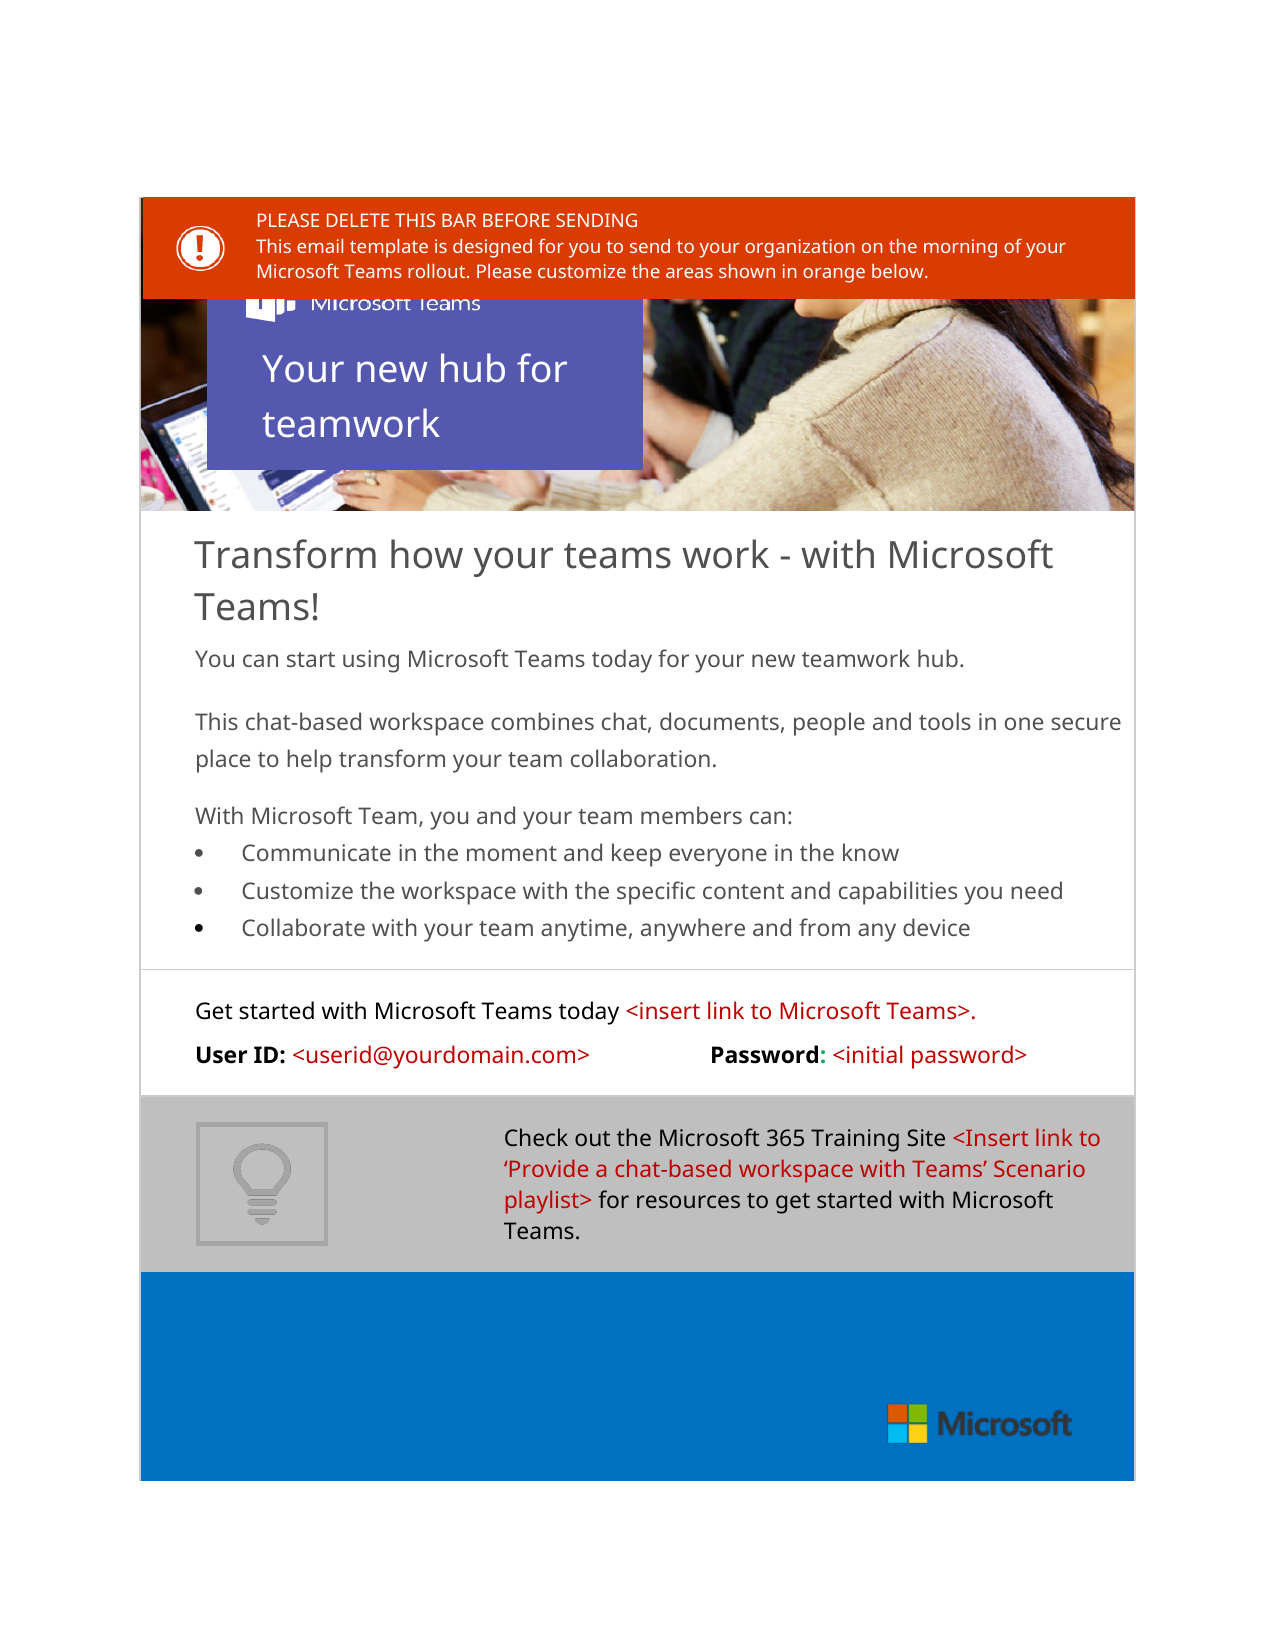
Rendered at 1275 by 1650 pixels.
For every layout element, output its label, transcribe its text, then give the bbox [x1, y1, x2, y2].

table_cell [141, 1272, 1134, 1481]
table_cell You can start using Microsoft Teams today for your new teamwork hub. This chat-based workspace combines chat, documents, people and tools in one secure place to help transform your team collaboration. With Microsoft Team, you and your team members can: Communicate in the moment and keep everyone in the know Customize the workspace with the specific content and capabilities you need Collaborate with your team anytime, anywhere and from any device [141, 644, 1134, 968]
table_header [141, 511, 1134, 516]
picture [849, 1366, 1112, 1481]
table_cell Transform how your teams work - with Microsoft Teams! [141, 516, 1134, 643]
picture [140, 197, 1135, 511]
table_cell [141, 1097, 494, 1272]
table_cell Get started with Microsoft Teams today <insert link to Microsoft Teams>. User ID: <userid@yourdomain.com> Password: <initial password> [141, 970, 1134, 1095]
table_cell Check out the Microsoft 365 Training Site <Insert link to ‘Provide a chat-based workspace with Teams’ Scenario playlist> for resources to get started with Microsoft Teams. [494, 1097, 1134, 1272]
picture [209, 1138, 315, 1230]
